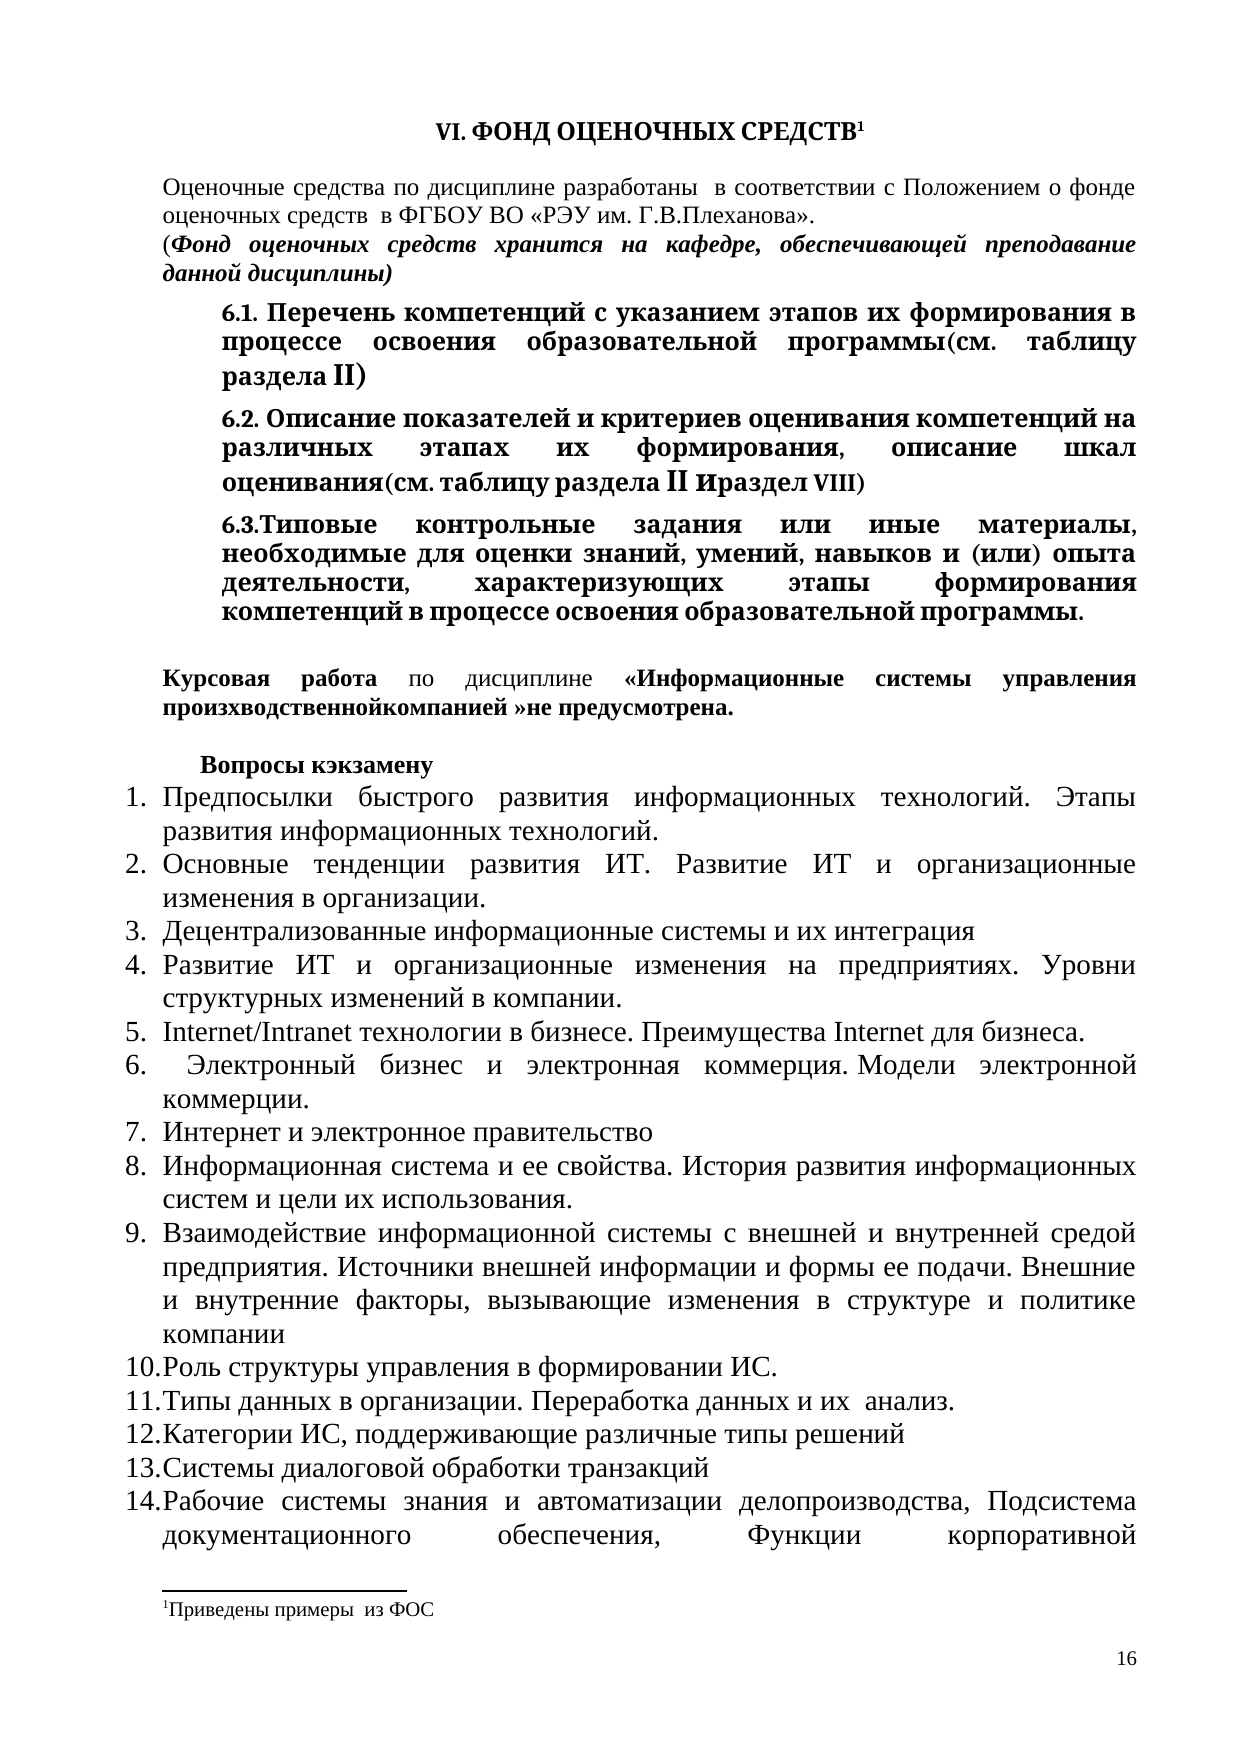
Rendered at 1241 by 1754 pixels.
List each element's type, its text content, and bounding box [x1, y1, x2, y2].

list Системы диалоговой обработки транзакций [125, 1450, 1137, 1483]
list Роль структуры управления в формировании ИС. [125, 1349, 1137, 1383]
subtitle VI. ФОНД ОЦЕНОЧНЫХ СРЕДСТВ [162, 118, 1137, 147]
list Типы данных в организации. Переработка данных и их анализ. [125, 1383, 1137, 1416]
list Основные тенденции развития ИТ. Развитие ИТ и организационные изменения в организации. [125, 846, 1137, 913]
text Оценочные средства по дисциплине разработаны в соответствии с Положением о фонде оценочных средств в ФГБОУ ВО «РЭУ им. Г.В.Плеханова». [162, 172, 1137, 229]
list Категории ИС, поддерживающие различные типы решений [125, 1416, 1137, 1450]
list Развитие ИТ и организационные изменения на предприятиях. Уровни структурных изменений в компании. [125, 947, 1137, 1014]
subtitle 6.2. Описание показателей и критериев оценивания компетенций на различных этапах их формирования, описание шкал оценивания(см. таблицу раздела II ираздел VIII) [222, 405, 1137, 499]
text Курсовая работа по дисциплине «Информационные системы управления произхводственнойкомпанией »не предусмотрена. [162, 663, 1137, 720]
text Вопросы кэкзамену [200, 749, 1137, 779]
list Информационная система и ее свойства. История развития информационных систем и цели их использования. [125, 1148, 1137, 1215]
subtitle 6.3.Типовые контрольные задания или иные материалы, необходимые для оценки знаний, умений, навыков и (или) опыта деятельности, характеризующих этапы формирования компетенций в процессе освоения образовательной программы. [222, 511, 1137, 626]
list Предпосылки быстрого развития информационных технологий. Этапы развития информационных технологий. [125, 779, 1137, 846]
list Взаимодействие информационной системы с внешней и внутренней средой предприятия. Источники внешней информации и формы ее подачи. Внешние и внутренние факторы, вызывающие изменения в структуре и политике компании [125, 1215, 1137, 1349]
list Интернет и электронное правительство [125, 1114, 1137, 1148]
text (Фонд оценочных средств хранится на кафедре, обеспечивающей преподавание данной дисциплины) [162, 229, 1137, 287]
subtitle 6.1. Перечень компетенций с указанием этапов их формирования в процессе освоения образовательной программы(см. таблицу раздела II) [222, 299, 1137, 393]
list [125, 1483, 1137, 1551]
list Электронный бизнес и электронная коммерция. Модели электронной коммерции. [125, 1047, 1137, 1114]
list Децентрализованные информационные системы и их интеграция [125, 913, 1137, 947]
list Internet/Intranet технологии в бизнесе. Преимущества Internet для бизнеса. [125, 1014, 1137, 1047]
